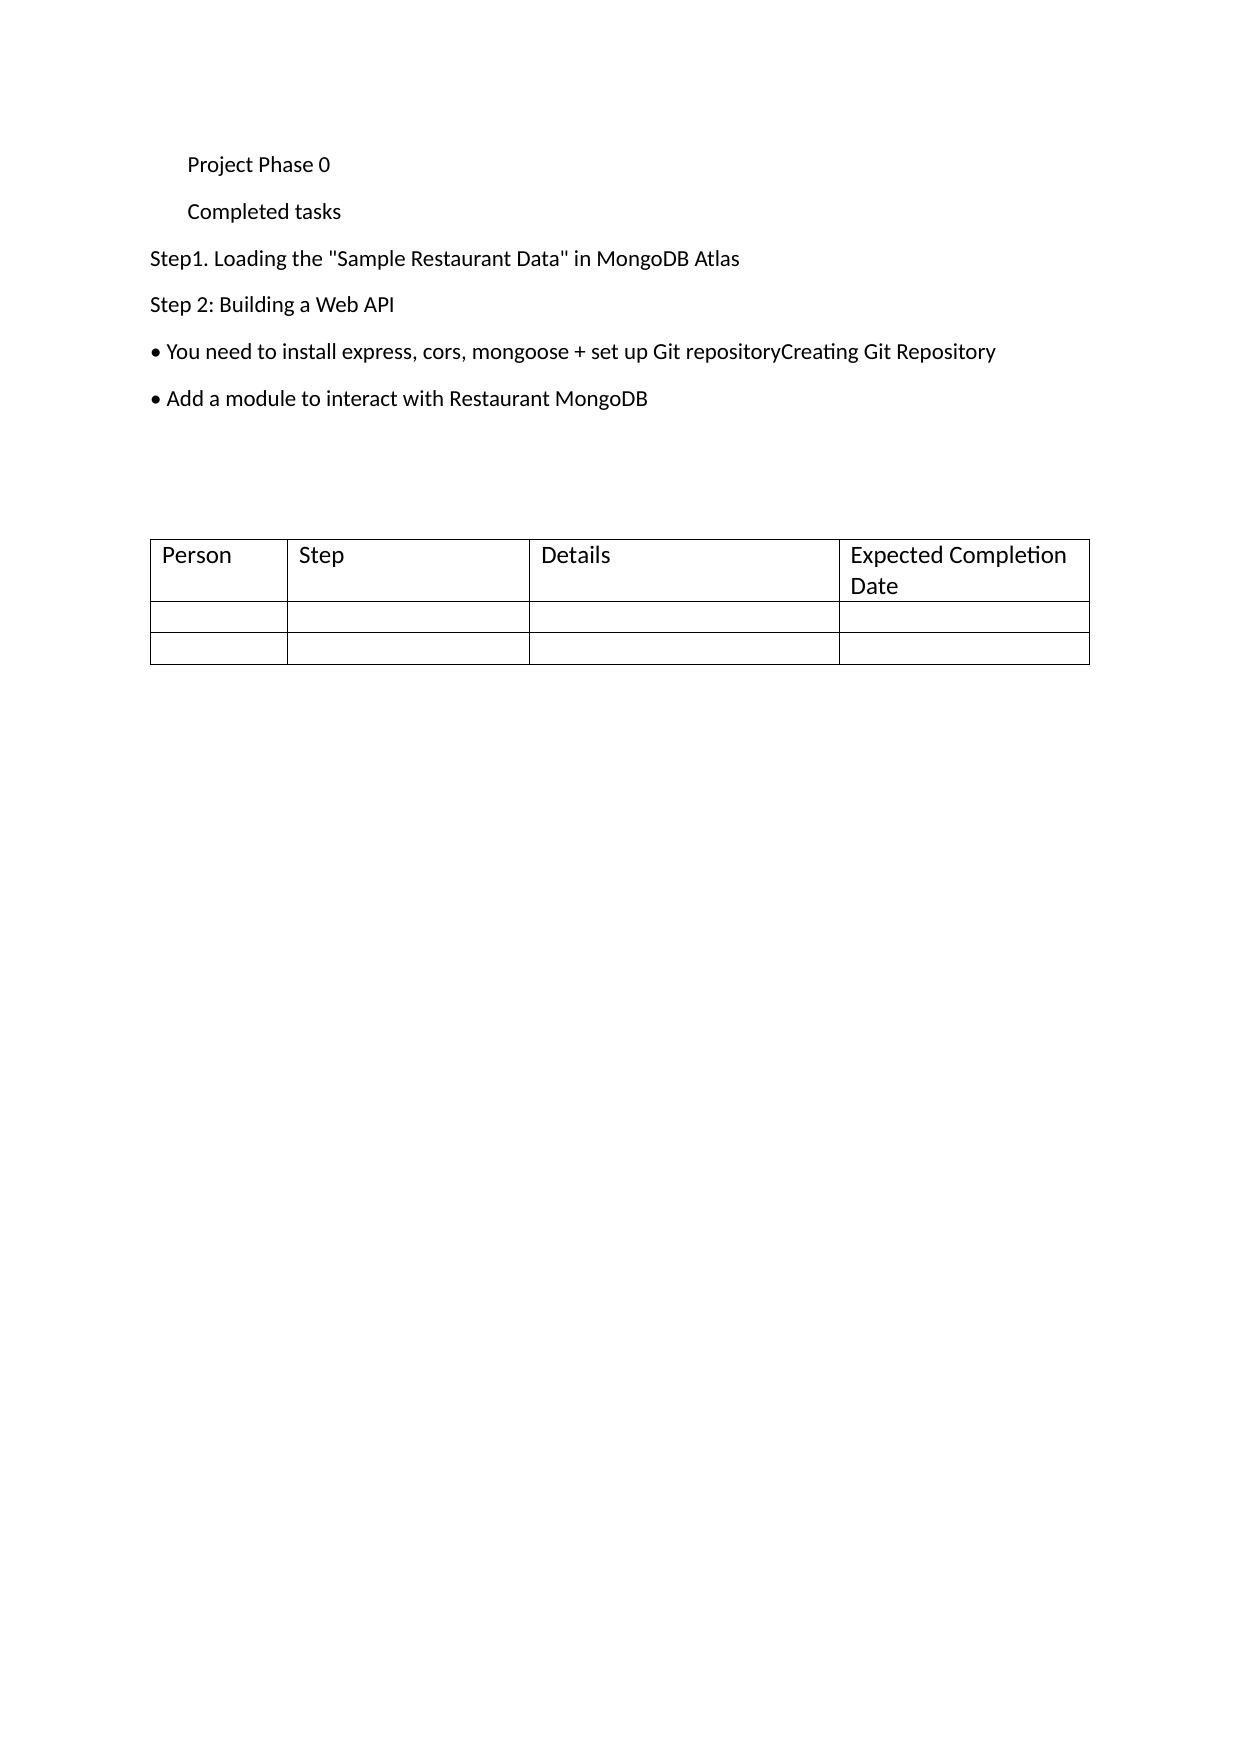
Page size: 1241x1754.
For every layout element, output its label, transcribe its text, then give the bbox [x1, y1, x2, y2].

table_cell [288, 633, 529, 664]
table_header Details [530, 540, 839, 601]
table_header Expected Completion Date [840, 540, 1089, 601]
table_cell [530, 633, 839, 664]
text • Add a module to interact with Restaurant MongoDB [150, 384, 1090, 412]
text Step1. Loading the "Sample Restaurant Data" in MongoDB Atlas [150, 244, 1090, 272]
table_header Person [151, 540, 287, 601]
table_cell [530, 602, 839, 632]
table_header Step [288, 540, 529, 601]
text Step 2: Building a Web API [150, 291, 1090, 319]
table_cell [840, 633, 1089, 664]
table_cell [151, 633, 287, 664]
text Project Phase 0 [187, 150, 1090, 178]
text Completed tasks [187, 197, 1090, 225]
text • You need to install express, cors, mongoose + set up Git repositoryCreating Git Repository [150, 337, 1090, 366]
table_cell [840, 602, 1089, 632]
table_cell [151, 602, 287, 632]
table_cell [288, 602, 529, 632]
